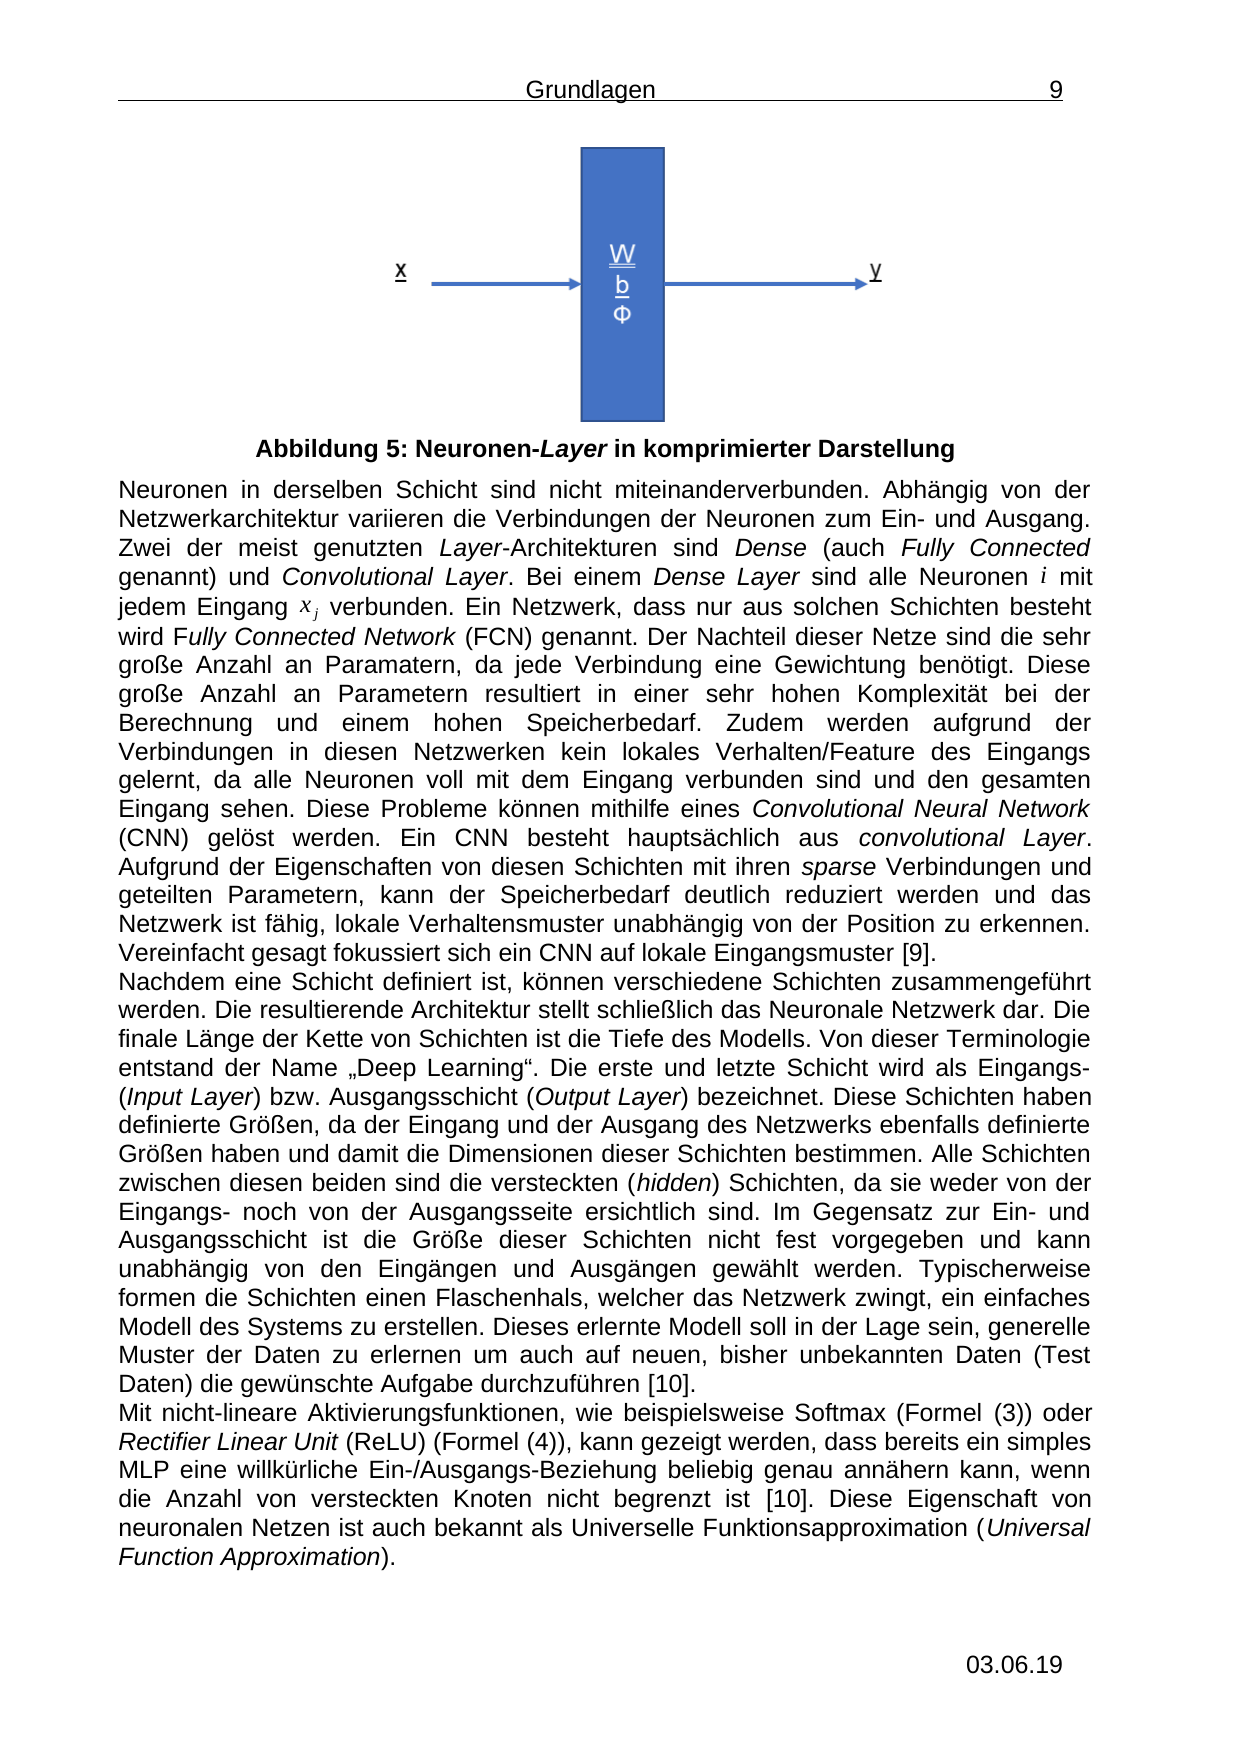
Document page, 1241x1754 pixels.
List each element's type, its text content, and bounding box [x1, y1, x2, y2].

text Nachdem eine Schicht definiert ist, können verschiedene Schichten zusammengeführt werden. Die resultierende Architektur stellt schließlich das Neuronale Netzwerk dar. Die finale Länge der Kette von Schichten ist die Tiefe des Modells. Von dieser Terminologie entstand der Name „Deep Learning“. Die erste und letzte Schicht wird als Eingangs- (Input Layer) bzw. Ausgangsschicht (Output Layer) bezeichnet. Diese Schichten haben definierte Größen, da der Eingang und der Ausgang des Netzwerks ebenfalls definierte Größen haben und damit die Dimensionen dieser Schichten bestimmen. Alle Schichten zwischen diesen beiden sind die versteckten (hidden) Schichten, da sie weder von der Eingangs- noch von der Ausgangsseite ersichtlich sind. Im Gegensatz zur Ein- und Ausgangsschicht ist die Größe dieser Schichten nicht fest vorgegeben und kann unabhängig von den Eingängen und Ausgängen gewählt werden. Typischerweise formen die Schichten einen Flaschenhals, welcher das Netzwerk zwingt, ein einfaches Modell des Systems zu erstellen. Dieses erlernte Modell soll in der Lage sein, generelle Muster der Daten zu erlernen um auch auf neuen, bisher unbekannten Daten (Test Daten) die gewünschte Aufgabe durchzuführen. [118, 967, 1092, 1398]
text Abbildung 5: Neuronen-Layer in komprimierter Darstellung [118, 434, 1092, 463]
picture [380, 147, 905, 422]
text Mit nicht-lineare Aktivierungsfunktionen, wie beispielsweise Softmax (Formel (3)) oder Rectifier Linear Unit (ReLU) (Formel (4)), kann gezeigt werden, dass bereits ein simples MLP eine willkürliche Ein-/Ausgangs-Beziehung beliebig genau annähern kann, wenn die Anzahl von versteckten Knoten nicht begrenzt ist. Diese Eigenschaft von neuronalen Netzen ist auch bekannt als Universelle Funktionsapproximation (Universal Function Approximation). [118, 1398, 1092, 1570]
text Neuronen in derselben Schicht sind nicht miteinanderverbunden. Abhängig von der Netzwerkarchitektur variieren die Verbindungen der Neuronen zum Ein- und Ausgang. Zwei der meist genutzten Layer-Architekturen sind Dense (auch Fully Connected genannt) und Convolutional Layer. Bei einem Dense Layer sind alle Neuronen mit jedem Eingang verbunden. Ein Netzwerk, dass nur aus solchen Schichten besteht wird Fully Connected Network (FCN) genannt. Der Nachteil dieser Netze sind die sehr große Anzahl an Paramatern, da jede Verbindung eine Gewichtung benötigt. Diese große Anzahl an Parametern resultiert in einer sehr hohen Komplexität bei der Berechnung und einem hohen Speicherbedarf. Zudem werden aufgrund der Verbindungen in diesen Netzwerken kein lokales Verhalten/Feature des Eingangs gelernt, da alle Neuronen voll mit dem Eingang verbunden sind und den gesamten Eingang sehen. Diese Probleme können mithilfe eines Convolutional Neural Network (CNN) gelöst werden. Ein CNN besteht hauptsächlich aus convolutional Layer. Aufgrund der Eigenschaften von diesen Schichten mit ihren sparse Verbindungen und geteilten Parametern, kann der Speicherbedarf deutlich reduziert werden und das Netzwerk ist fähig, lokale Verhaltensmuster unabhängig von der Position zu erkennen. Vereinfacht gesagt fokussiert sich ein CNN auf lokale Eingangsmuster. [118, 475, 1092, 967]
